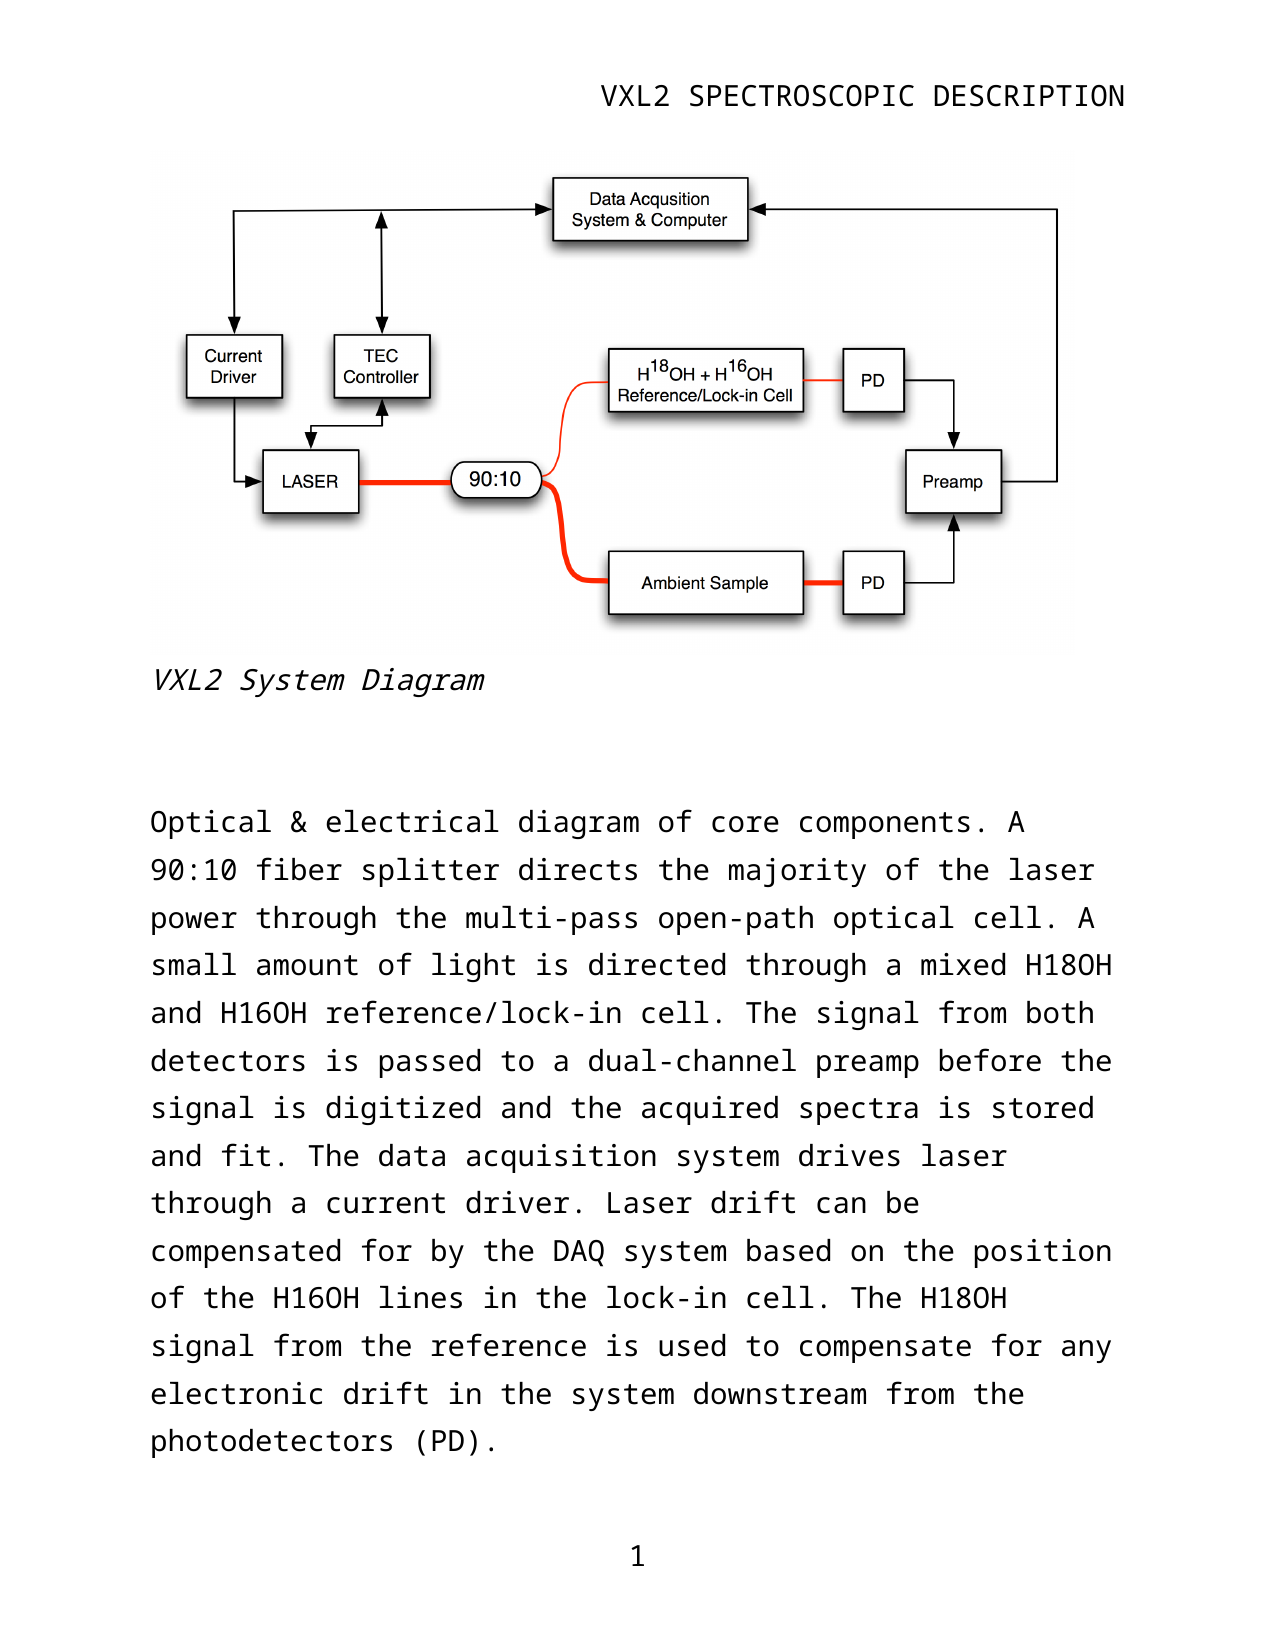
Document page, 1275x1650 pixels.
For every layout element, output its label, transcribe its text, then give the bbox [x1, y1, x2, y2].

picture [150, 150, 1075, 655]
text Optical & electrical diagram of core components. A 90:10 fiber splitter directs the majority of the laser power through the multi-pass open-path optical cell. A small amount of light is directed through a mixed H18OH and H16OH reference/lock-in cell. The signal from both detectors is passed to a dual-channel preamp before the signal is digitized and the acquired spectra is stored and fit. The data acquisition system drives laser through a current driver. Laser drift can be compensated for by the DAQ system based on the position of the H16OH lines in the lock-in cell. The H18OH signal from the reference is used to compensate for any electronic drift in the system downstream from the photodetectors (PD). [150, 802, 1125, 1460]
text VXL2 System Diagram [150, 659, 1125, 699]
